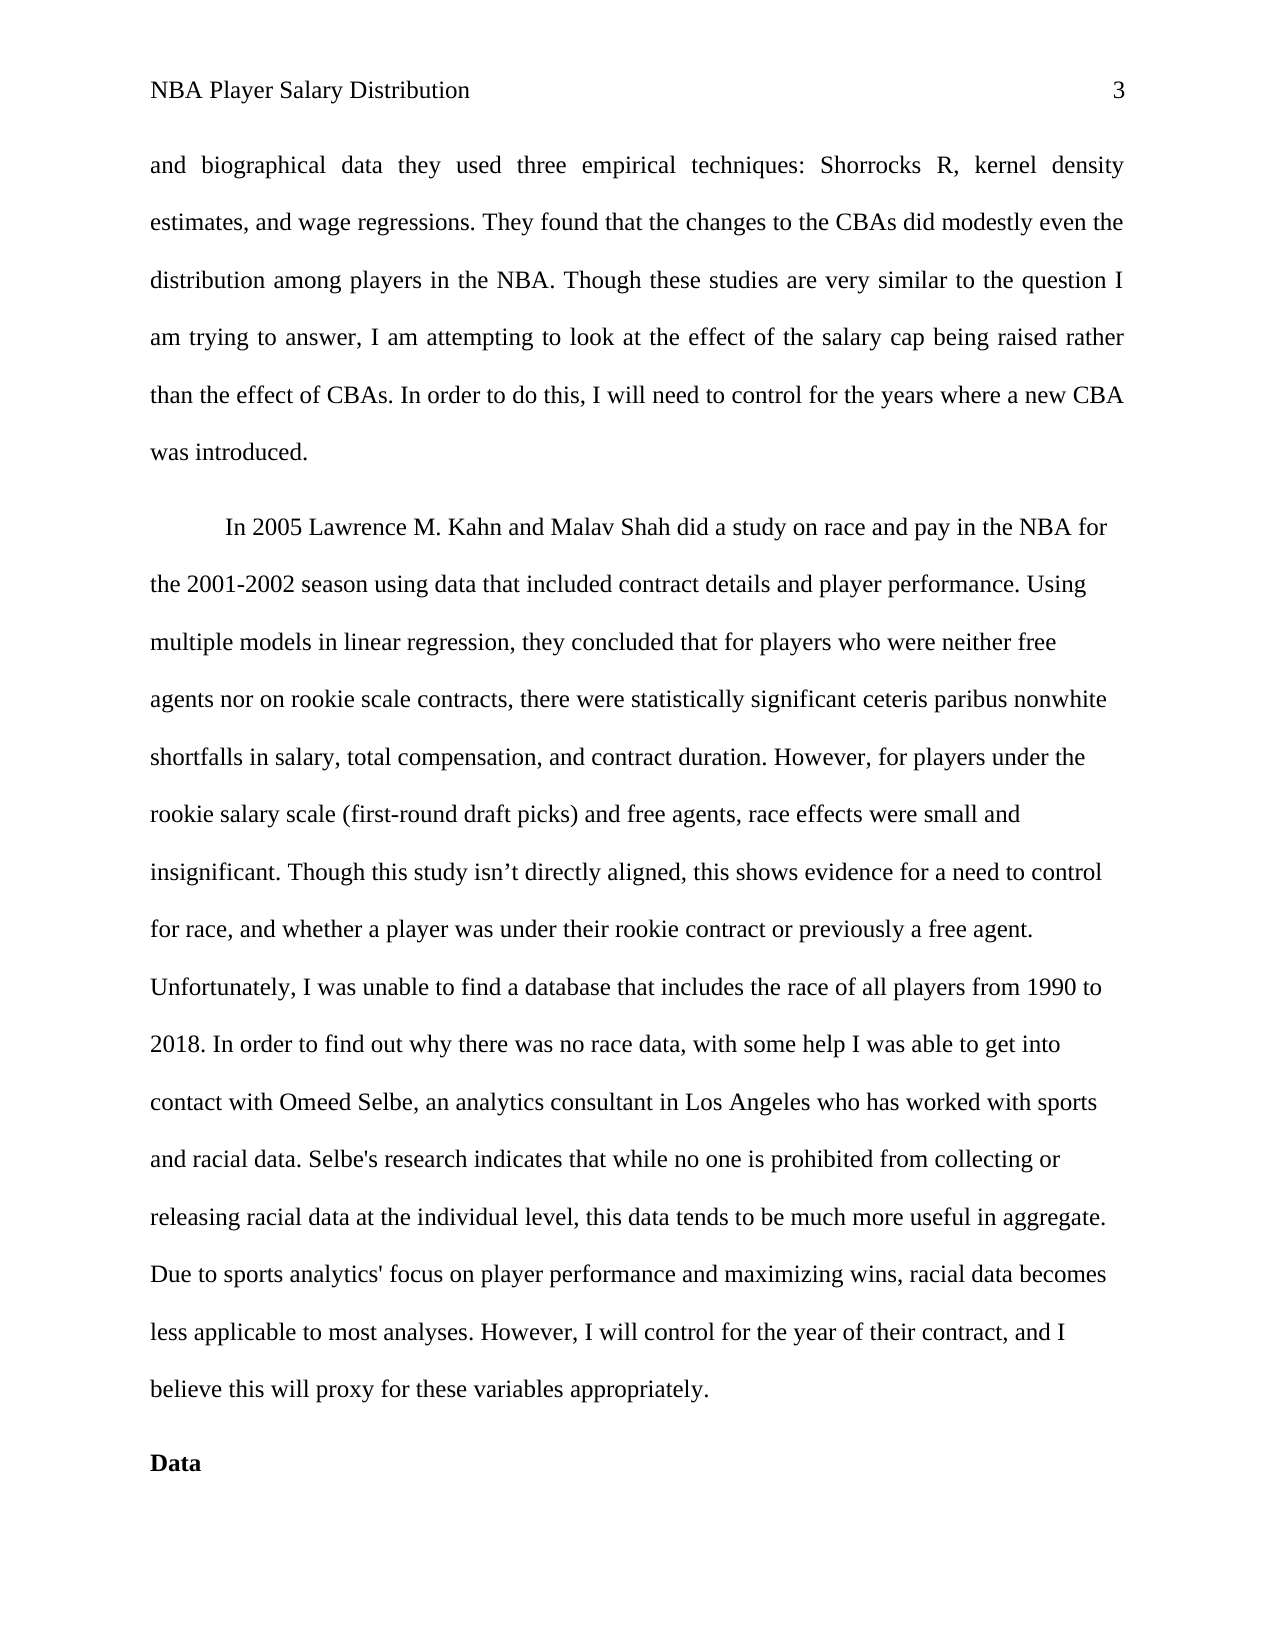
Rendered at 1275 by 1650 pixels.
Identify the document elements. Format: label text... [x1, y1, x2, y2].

text Data [150, 1448, 1125, 1477]
text In 2005 Lawrence M. Kahn and Malav Shah did a study on race and pay in the NBA for the 2001-2002 season using data that included contract details and player performance. Using multiple models in linear regression, they concluded that for players who were neither free agents nor on rookie scale contracts, there were statistically significant ceteris paribus nonwhite shortfalls in salary, total compensation, and contract duration. However, for players under the rookie salary scale (first-round draft picks) and free agents, race effects were small and insignificant. Though this study isn’t directly aligned, this shows evidence for a need to control for race, and whether a player was under their rookie contract or previously a free agent. Unfortunately, I was unable to find a database that includes the race of all players from 1990 to 2018. In order to find out why there was no race data, with some help I was able to get into contact with Omeed Selbe, an analytics consultant in Los Angeles who has worked with sports and racial data. Selbe's research indicates that while no one is prohibited from collecting or releasing racial data at the individual level, this data tends to be much more useful in aggregate. Due to sports analytics' focus on player performance and maximizing wins, racial data becomes less applicable to most analyses. However, I will control for the year of their contract, and I believe this will proxy for these variables appropriately. [150, 512, 1125, 1403]
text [150, 150, 1125, 466]
